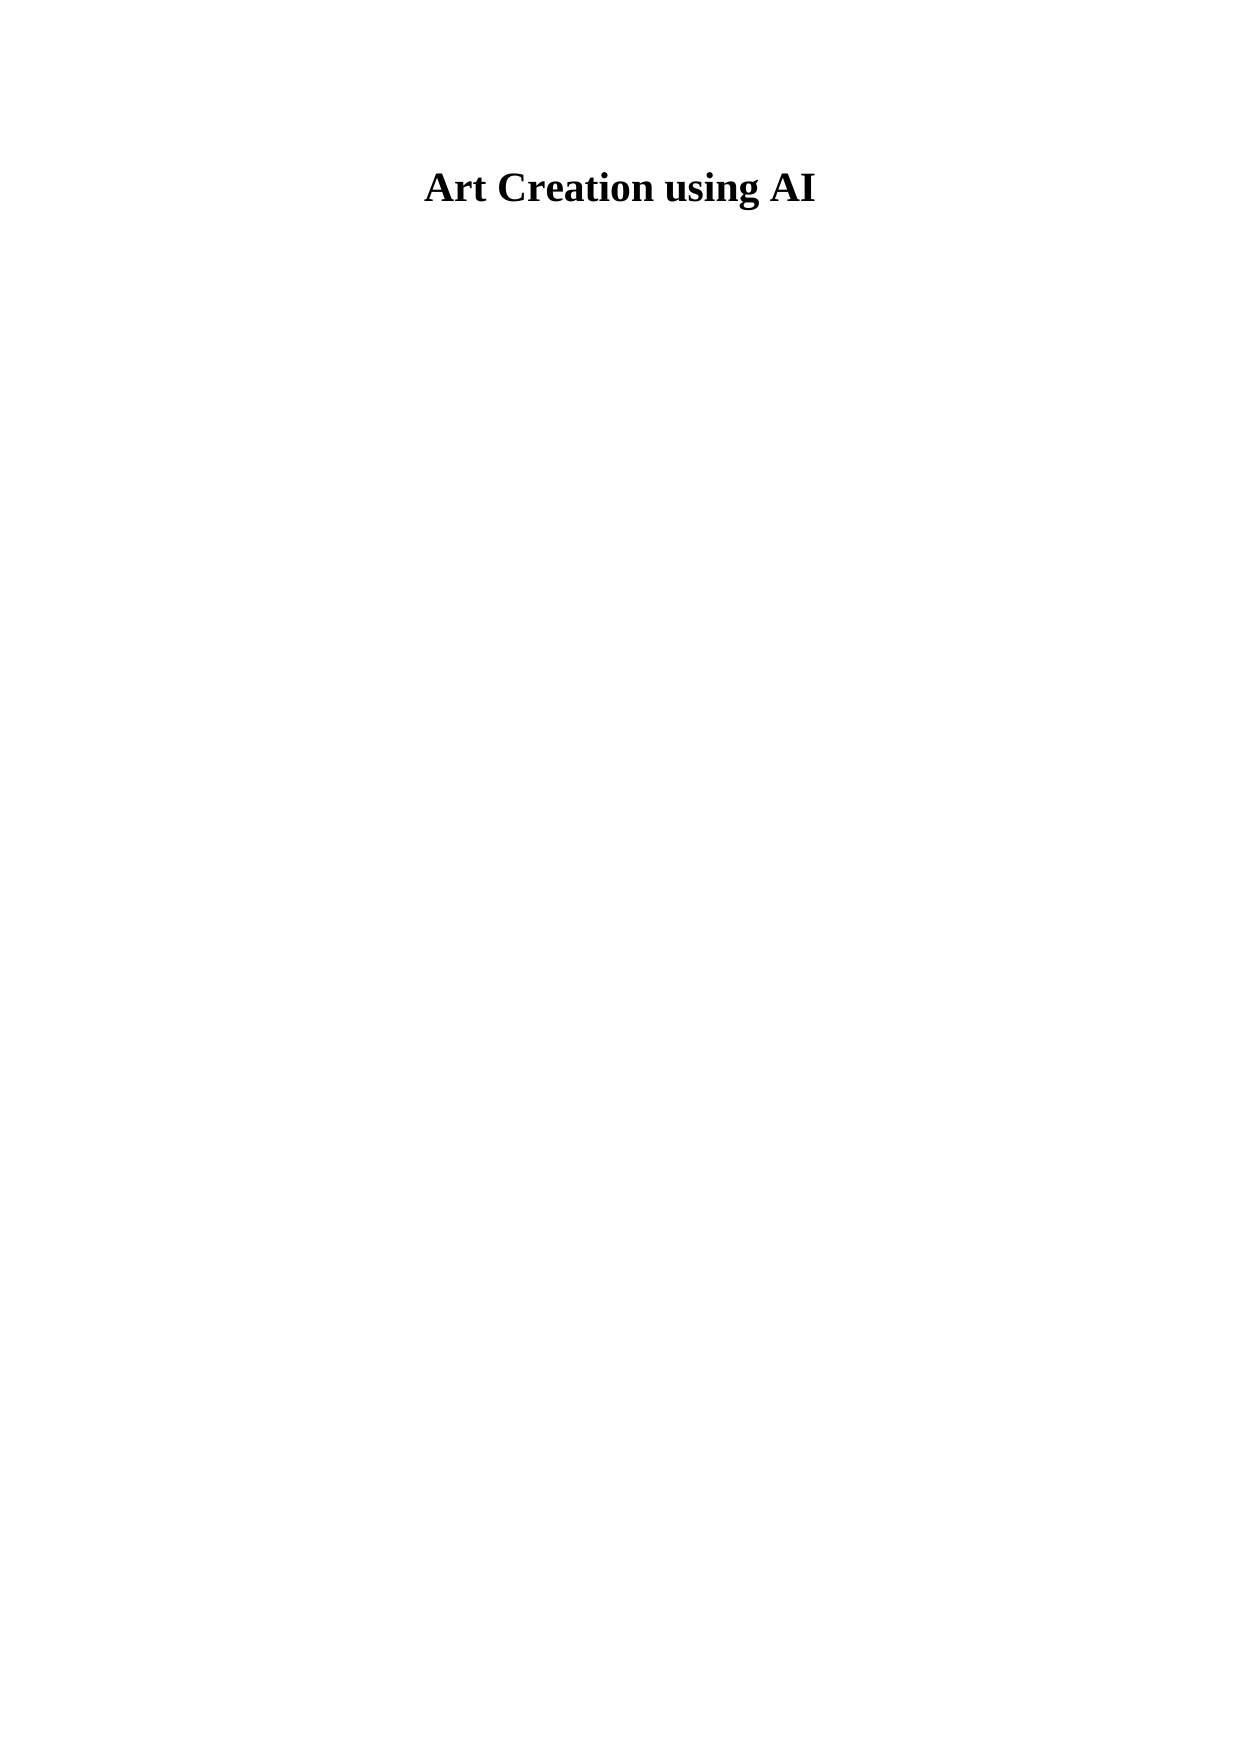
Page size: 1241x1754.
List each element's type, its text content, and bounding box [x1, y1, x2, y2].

text Art Creation using AI [150, 162, 1090, 210]
